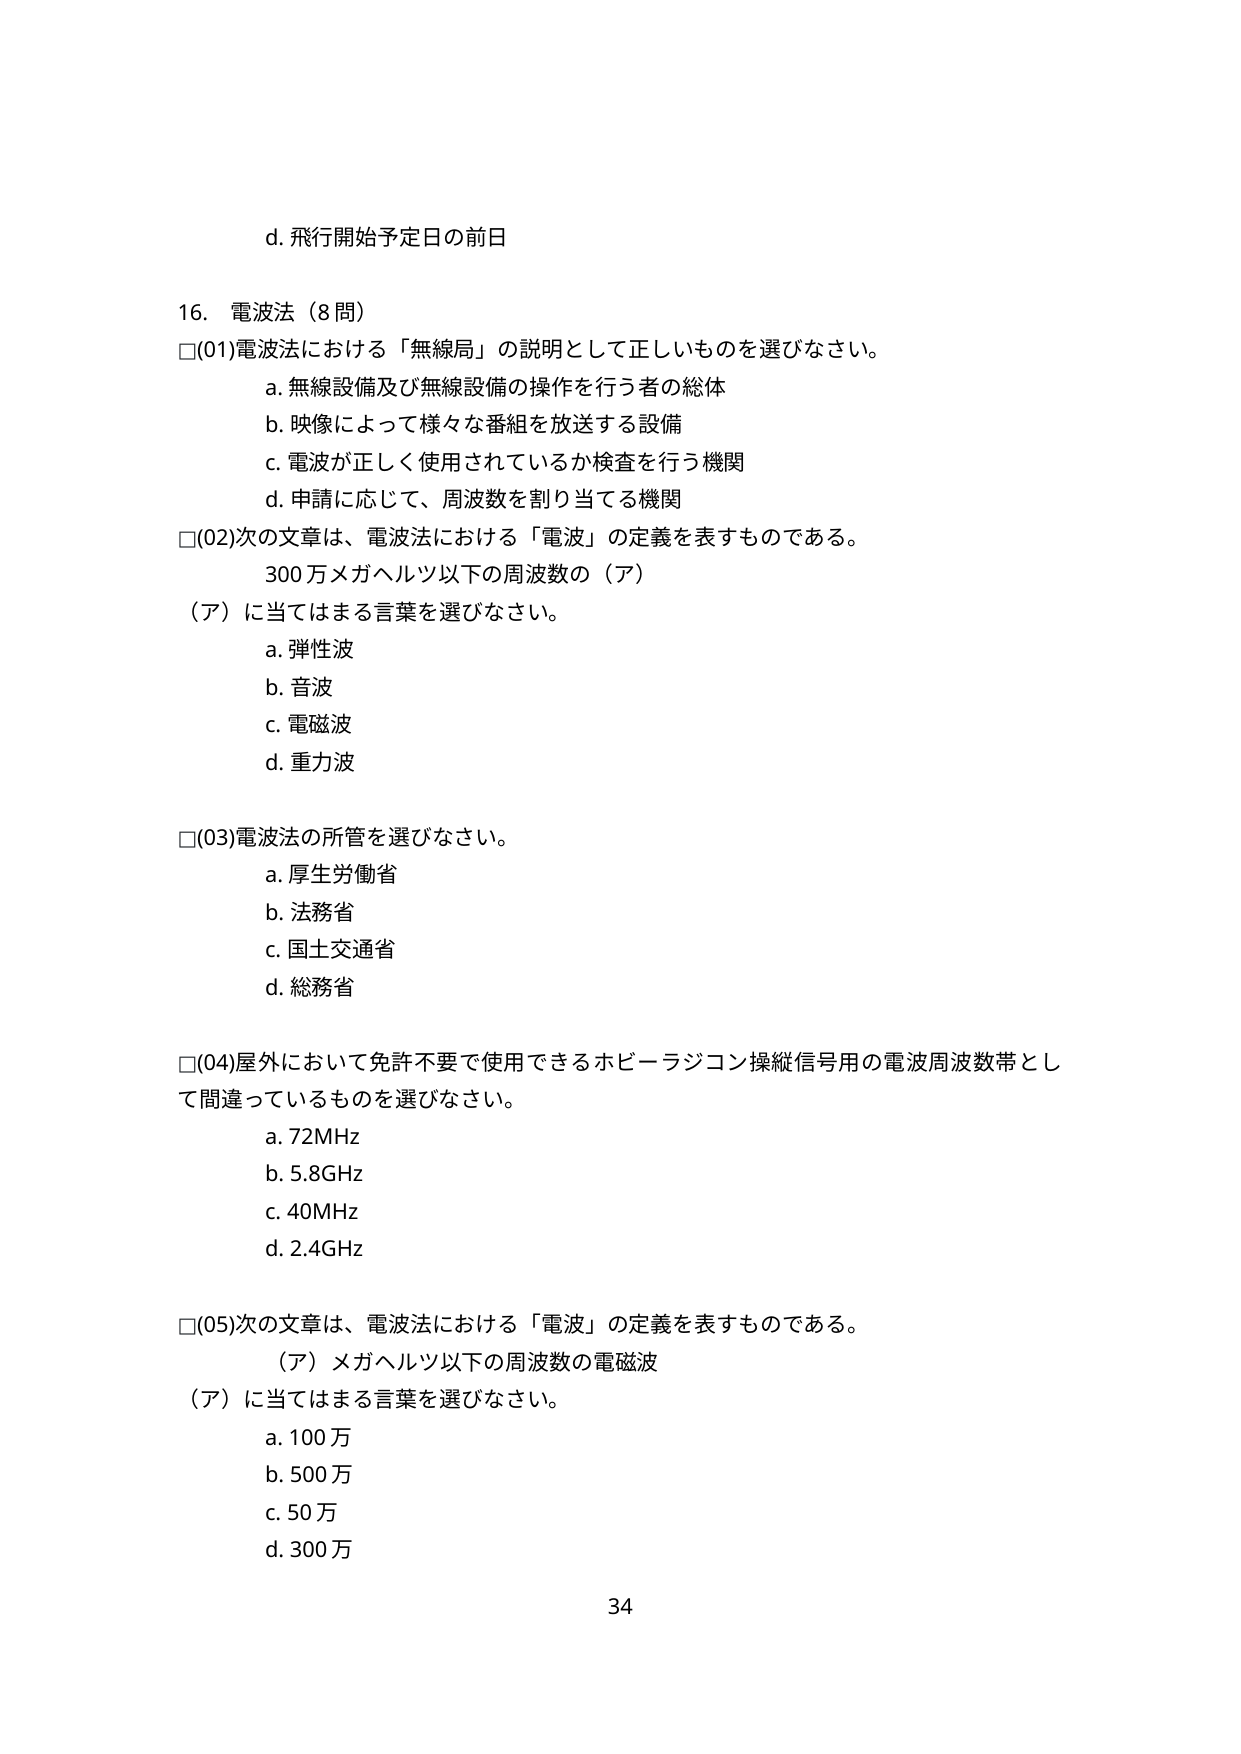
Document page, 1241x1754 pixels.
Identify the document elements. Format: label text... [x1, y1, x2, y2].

text d. 2.4GHz [177, 1229, 1063, 1267]
text □(04)屋外において免許不要で使用できるホビーラジコン操縦信号用の電波周波数帯として間違っているものを選びなさい。 [177, 1042, 1063, 1117]
text c. 50万 [177, 1492, 1063, 1529]
text □(05)次の文章は、電波法における「電波」の定義を表すものである。 [177, 1304, 1063, 1342]
text b. 500万 [177, 1454, 1063, 1492]
text （ア）に当てはまる言葉を選びなさい。 [177, 1379, 1063, 1417]
text c. 電磁波 [177, 704, 1063, 742]
text d. 飛行開始予定日の前日 [177, 217, 1063, 254]
text a. 72MHz [177, 1117, 1063, 1154]
text d. 300万 [177, 1529, 1063, 1567]
text （ア）メガヘルツ以下の周波数の電磁波 [177, 1342, 1063, 1379]
text c. 国土交通省 [177, 929, 1063, 967]
text a. 100万 [177, 1417, 1063, 1454]
text c. 電波が正しく使用されているか検査を行う機関 [177, 442, 1063, 479]
text a. 無線設備及び無線設備の操作を行う者の総体 [177, 367, 1063, 404]
text b. 法務省 [177, 892, 1063, 929]
text d. 重力波 [177, 742, 1063, 779]
text 300万メガヘルツ以下の周波数の（ア） [177, 554, 1063, 592]
text d. 申請に応じて、周波数を割り当てる機関 [177, 479, 1063, 517]
text a. 厚生労働省 [177, 854, 1063, 892]
text b. 映像によって様々な番組を放送する設備 [177, 404, 1063, 442]
text c. 40MHz [177, 1192, 1063, 1229]
text 16. 電波法（8問） [177, 292, 1063, 329]
text b. 音波 [177, 667, 1063, 704]
text □(03)電波法の所管を選びなさい。 [177, 817, 1063, 854]
text （ア）に当てはまる言葉を選びなさい。 [177, 592, 1063, 629]
text a. 弾性波 [177, 629, 1063, 667]
text □(02)次の文章は、電波法における「電波」の定義を表すものである。 [177, 517, 1063, 554]
text d. 総務省 [177, 967, 1063, 1004]
text □(01)電波法における「無線局」の説明として正しいものを選びなさい。 [177, 329, 1063, 367]
text b. 5.8GHz [177, 1154, 1063, 1192]
